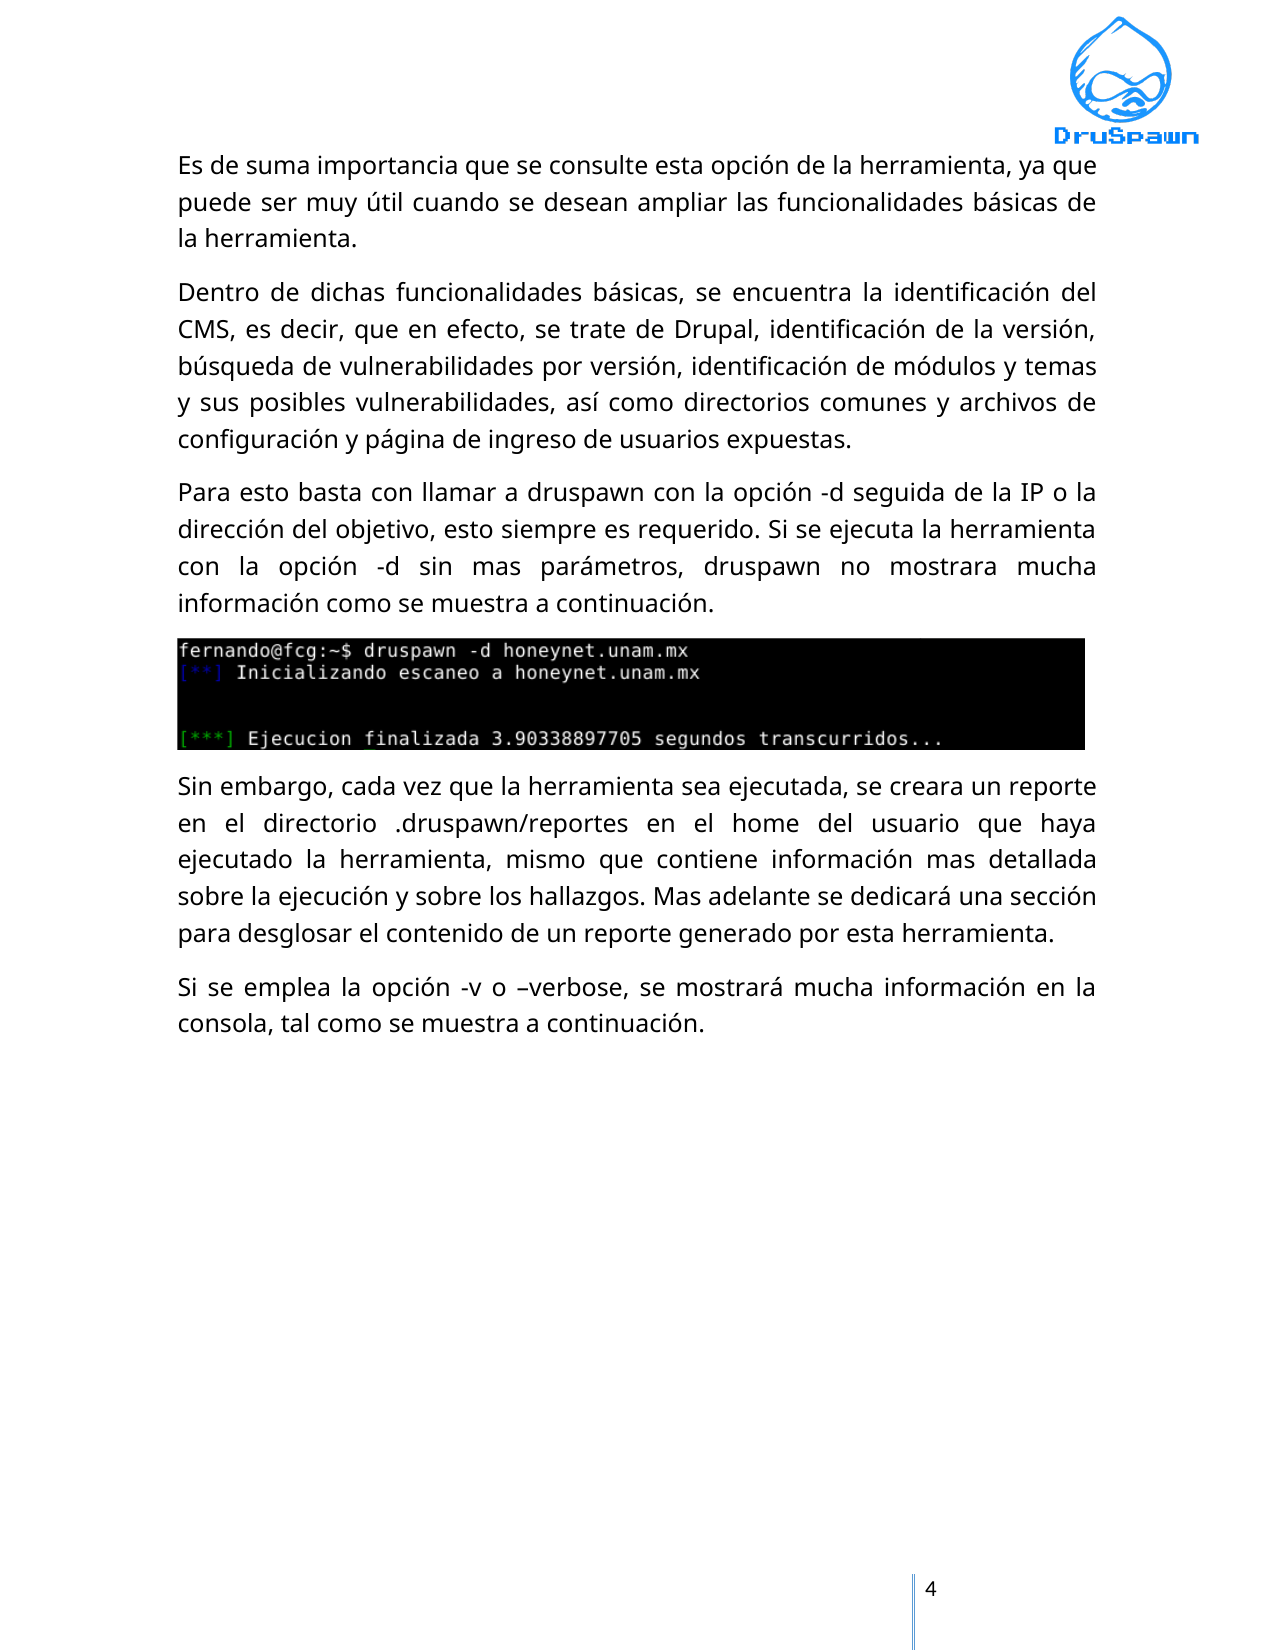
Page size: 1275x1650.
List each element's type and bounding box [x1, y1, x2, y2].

picture [177, 638, 1085, 750]
picture [1054, 16, 1205, 144]
